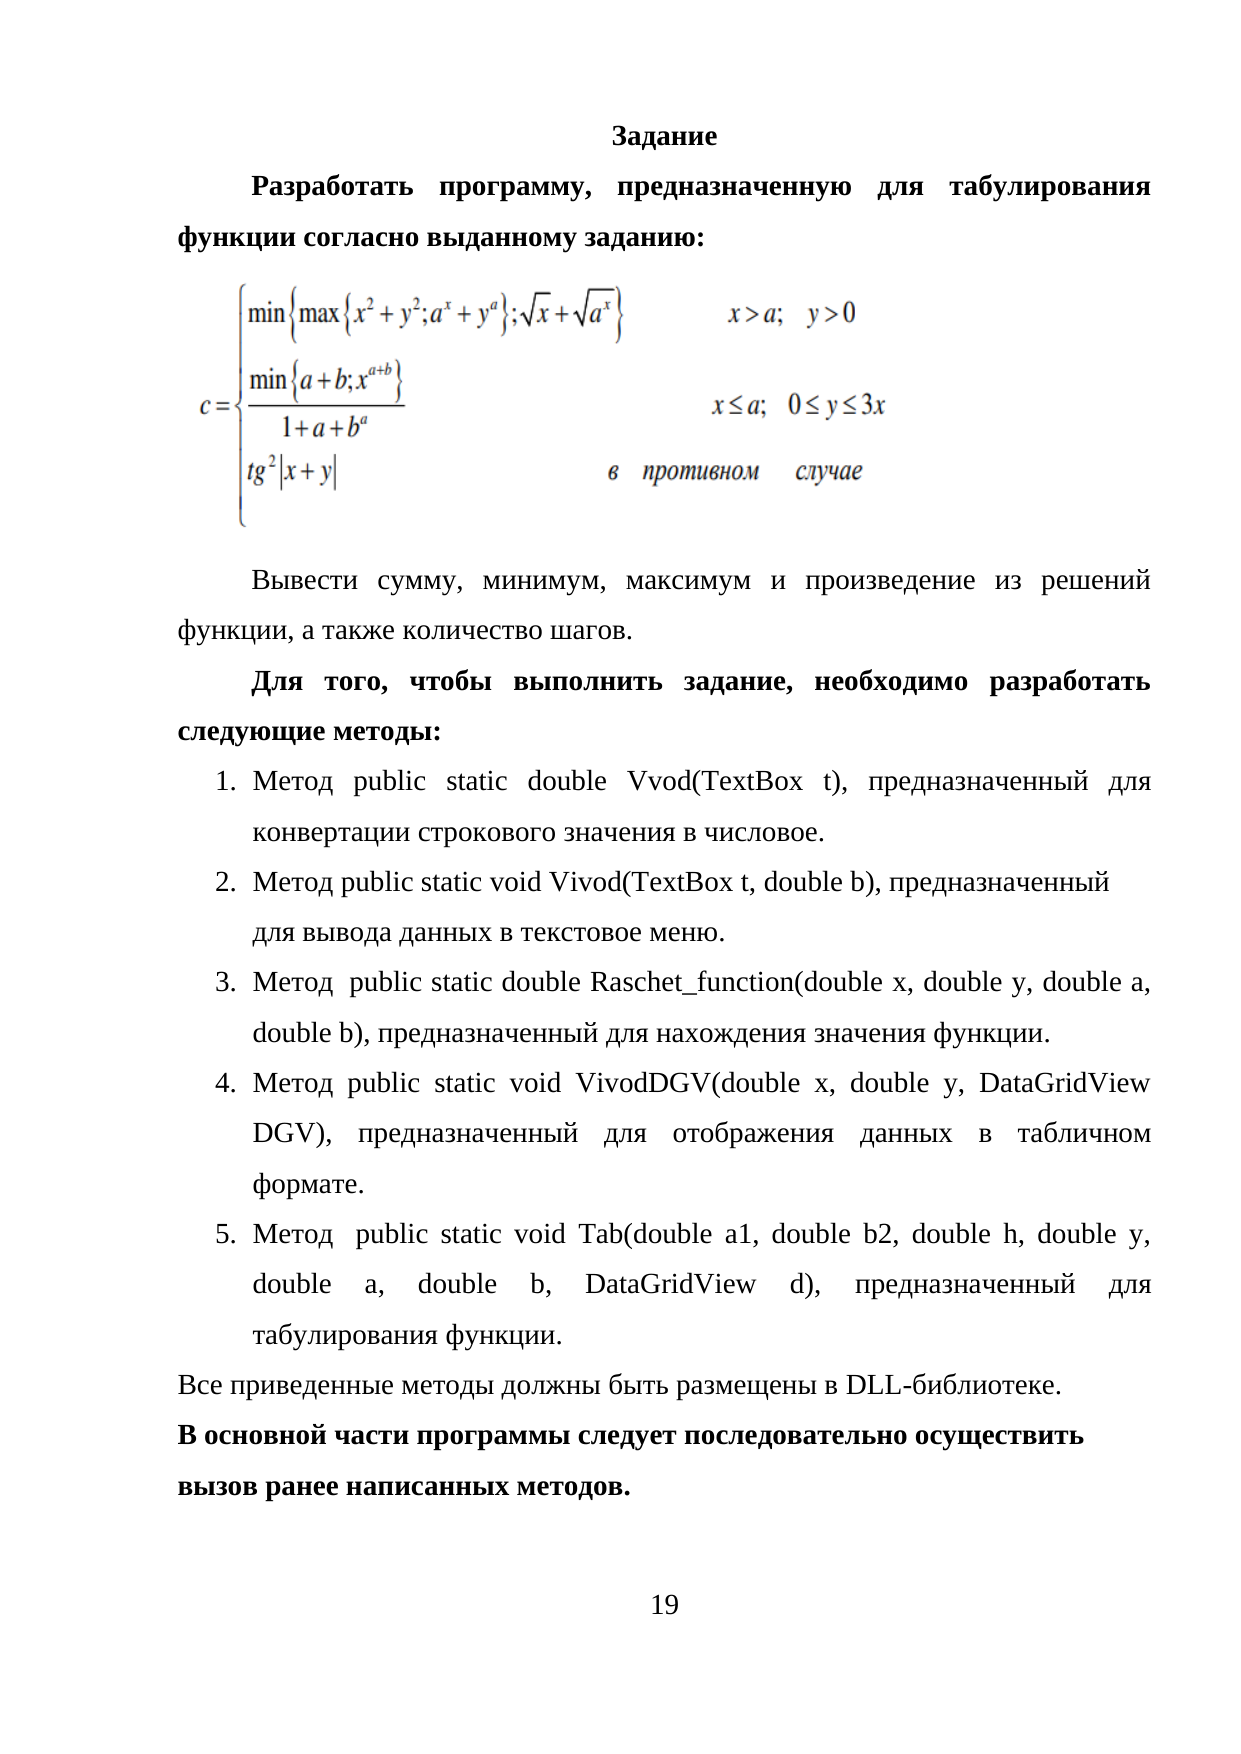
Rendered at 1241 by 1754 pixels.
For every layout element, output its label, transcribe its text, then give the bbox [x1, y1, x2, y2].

text В основной части программы следует последовательно осуществить [177, 1417, 1152, 1451]
text Вывести сумму, минимум, максимум и произведение из решений функции, а также количество шагов. [177, 562, 1152, 646]
list Метод public static double Raschet_function(double x, double y, double a, double b), предназначенный для нахождения значения функции. [215, 964, 1152, 1048]
picture [177, 269, 960, 546]
list Метод public static double Vvod(TextBox t), предназначенный для конвертации строкового значения в числовое. [215, 763, 1152, 847]
text Задание [177, 118, 1152, 152]
list Метод public static void Vivod(TextBox t, double b), предназначенный для вывода данных в текстовое меню. [215, 864, 1152, 948]
text Разработать программу, предназначенную для табулирования функции согласно выданному заданию: [177, 168, 1152, 252]
text Все приведенные методы должны быть размещены в DLL-библиотеке. [177, 1367, 1152, 1401]
list Метод public static void Tab(double a1, double b2, double h, double y, double a, double b, DataGridView d), предназначенный для табулирования функции. [215, 1216, 1152, 1350]
text Для того, чтобы выполнить задание, необходимо разработать следующие методы: [177, 663, 1152, 747]
list Метод public static void VivodDGV(double x, double y, DataGridView DGV), предназначенный для отображения данных в табличном формате. [215, 1065, 1152, 1199]
text вызов ранее написанных методов. [177, 1468, 1152, 1501]
